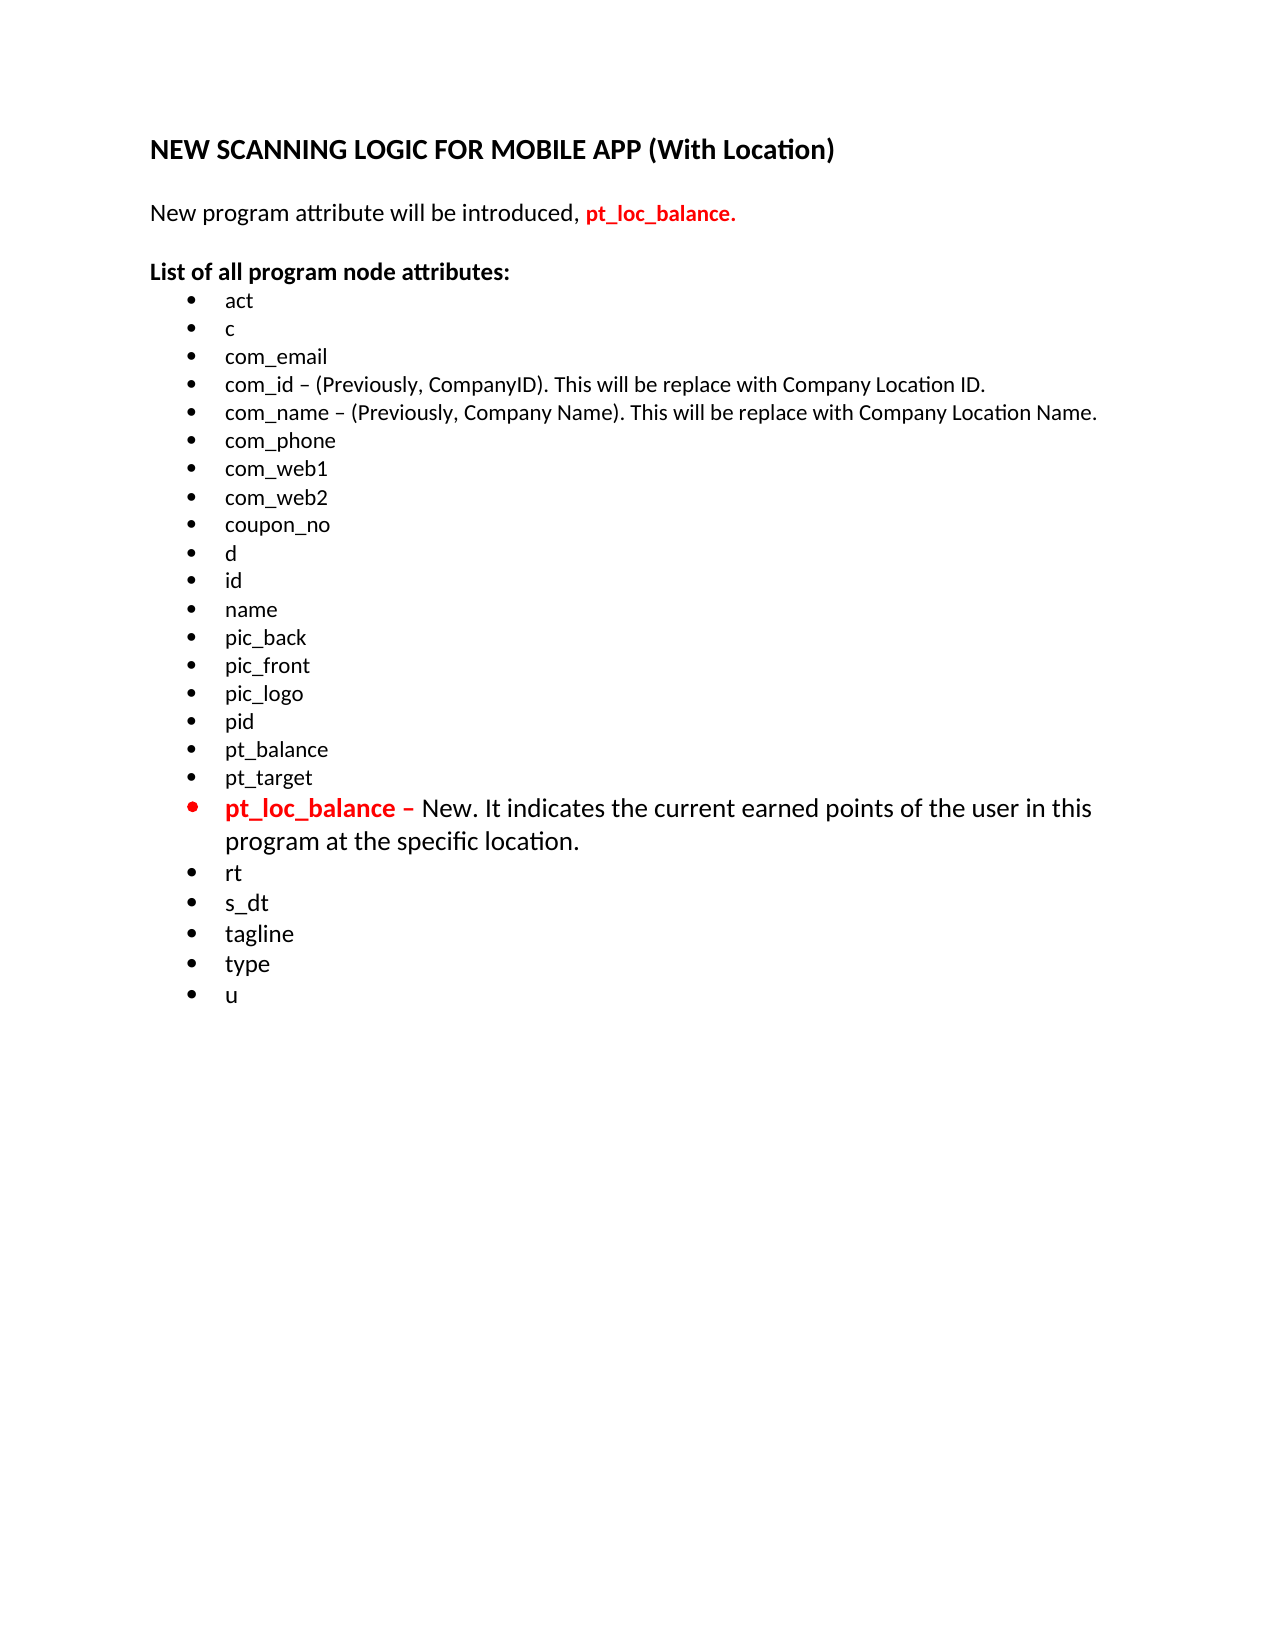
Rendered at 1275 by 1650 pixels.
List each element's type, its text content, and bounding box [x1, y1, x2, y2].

list pt_balance [187, 735, 1125, 763]
list s_dt [187, 887, 1125, 918]
list act [187, 286, 1125, 314]
list name [187, 595, 1125, 623]
list rt [187, 857, 1125, 887]
list tagline [187, 918, 1125, 948]
list com_name – (Previously, Company Name). This will be replace with Company Location Name. [187, 398, 1125, 427]
list coupon_no [187, 511, 1125, 539]
list u [187, 979, 1125, 1009]
list pid [187, 707, 1125, 735]
list pic_front [187, 651, 1125, 679]
list pt_loc_balance – New. It indicates the current earned points of the user in this program at the specific location. [187, 791, 1125, 857]
list com_email [187, 342, 1125, 371]
list pic_logo [187, 679, 1125, 707]
text New program attribute will be introduced, pt_loc_balance. [150, 197, 1125, 228]
list com_phone [187, 427, 1125, 454]
list type [187, 948, 1125, 979]
list id [187, 567, 1125, 595]
list pt_target [187, 763, 1125, 791]
list pic_back [187, 623, 1125, 651]
text List of all program node attributes: [150, 256, 1125, 286]
list com_web2 [187, 483, 1125, 511]
list com_web1 [187, 454, 1125, 483]
list com_id – (Previously, CompanyID). This will be replace with Company Location ID. [187, 371, 1125, 398]
text NEW SCANNING LOGIC FOR MOBILE APP (With Location) [150, 131, 1125, 167]
list d [187, 539, 1125, 567]
list c [187, 314, 1125, 342]
